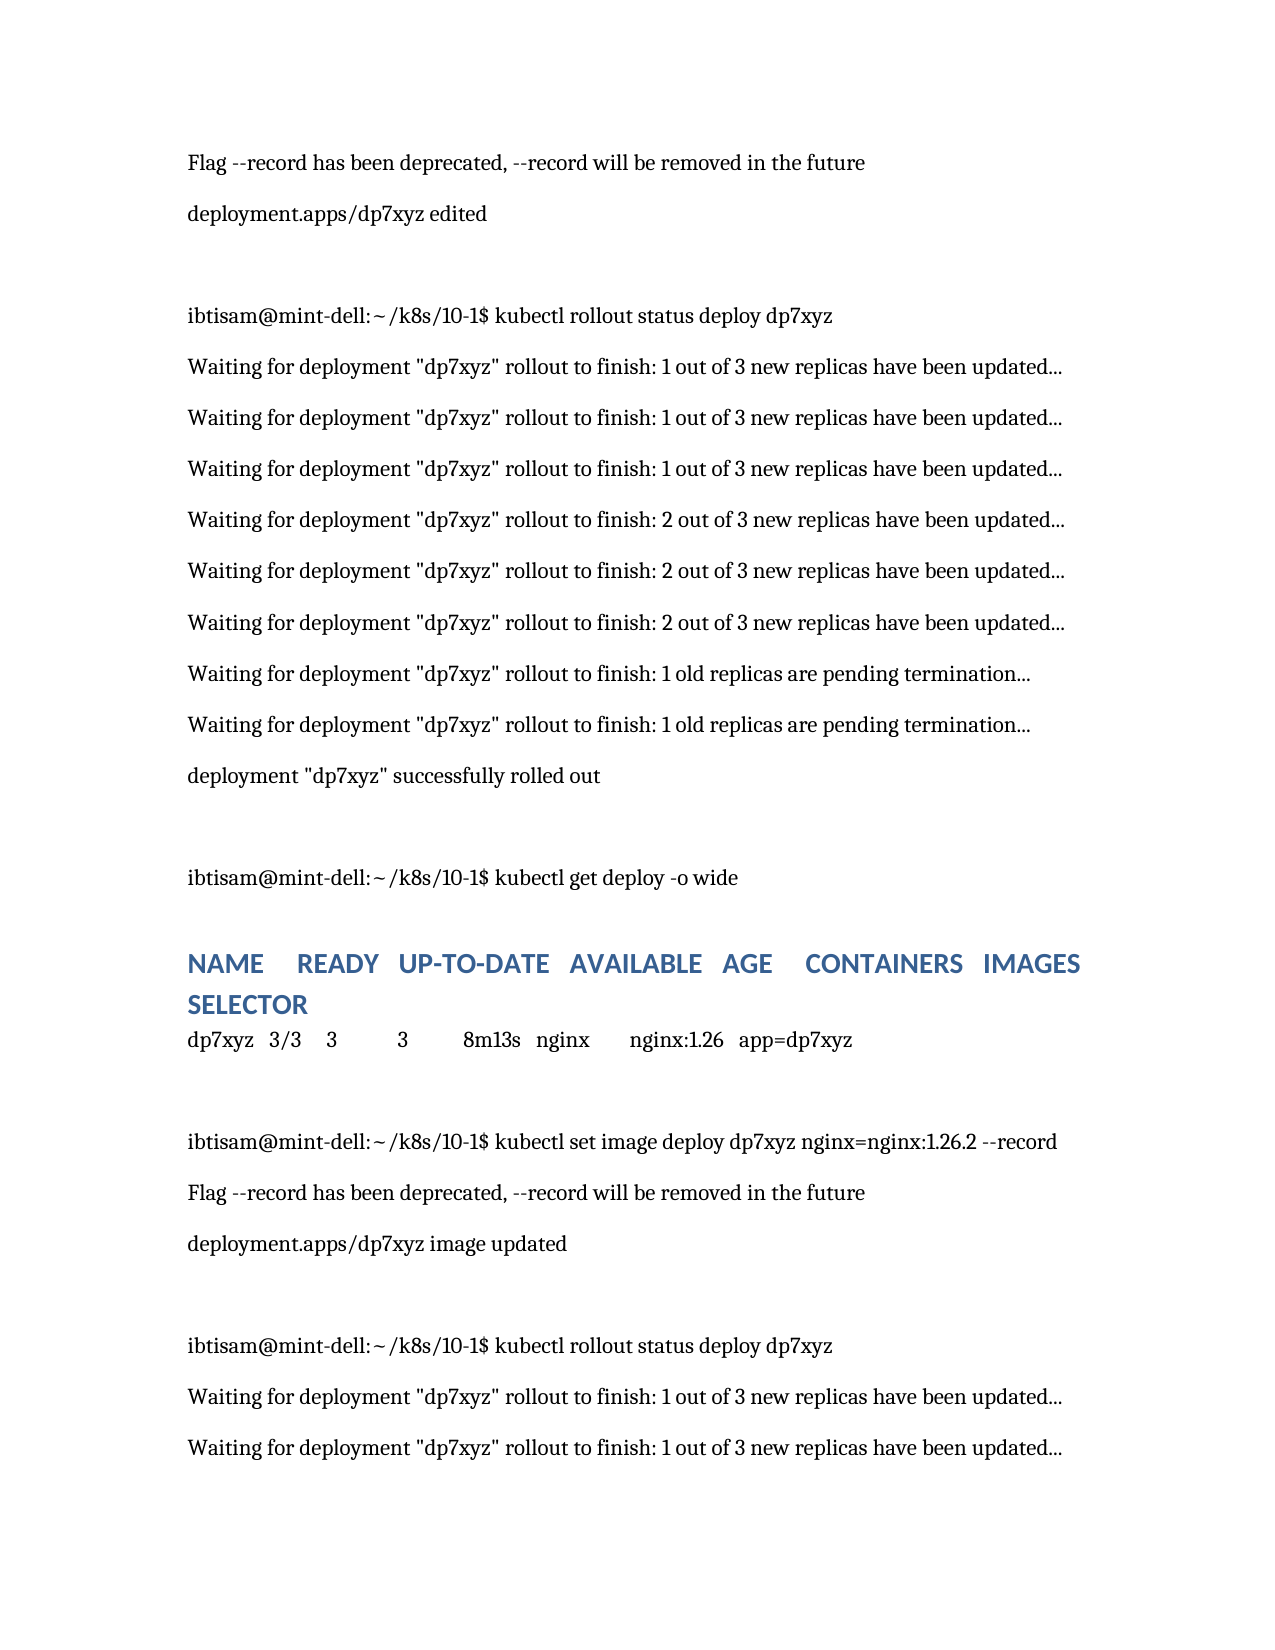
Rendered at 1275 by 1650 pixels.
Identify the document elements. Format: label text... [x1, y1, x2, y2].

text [187, 1435, 1087, 1461]
subtitle NAME READY UP-TO-DATE AVAILABLE AGE CONTAINERS IMAGES SELECTOR [187, 945, 1087, 1021]
text Waiting for deployment "dp7xyz" rollout to finish: 1 old replicas are pending termination... [187, 711, 1087, 738]
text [187, 1384, 1087, 1410]
text ibtisam@mint-dell:~/k8s/10-1$ kubectl get deploy -o wide [187, 864, 1087, 891]
text deployment "dp7xyz" successfully rolled out [187, 762, 1087, 789]
text deployment.apps/dp7xyz image updated [187, 1231, 1087, 1257]
text Flag --record has been deprecated, --record will be removed in the future [187, 1180, 1087, 1206]
text Waiting for deployment "dp7xyz" rollout to finish: 1 out of 3 new replicas have been updated... [187, 405, 1087, 432]
text deployment.apps/dp7xyz edited [187, 201, 1087, 227]
text Waiting for deployment "dp7xyz" rollout to finish: 2 out of 3 new replicas have been updated... [187, 609, 1087, 636]
text Waiting for deployment "dp7xyz" rollout to finish: 2 out of 3 new replicas have been updated... [187, 558, 1087, 585]
text ibtisam@mint-dell:~/k8s/10-1$ kubectl set image deploy dp7xyz nginx=nginx:1.26.2 --record [187, 1129, 1087, 1155]
text ibtisam@mint-dell:~/k8s/10-1$ kubectl rollout status deploy dp7xyz [187, 303, 1087, 329]
text Waiting for deployment "dp7xyz" rollout to finish: 2 out of 3 new replicas have been updated... [187, 507, 1087, 534]
text dp7xyz 3/3 3 3 8m13s nginx nginx:1.26 app=dp7xyz [187, 1027, 1087, 1053]
text Flag --record has been deprecated, --record will be removed in the future [187, 150, 1087, 176]
text Waiting for deployment "dp7xyz" rollout to finish: 1 old replicas are pending termination... [187, 660, 1087, 687]
text Waiting for deployment "dp7xyz" rollout to finish: 1 out of 3 new replicas have been updated... [187, 456, 1087, 483]
text ibtisam@mint-dell:~/k8s/10-1$ kubectl rollout status deploy dp7xyz [187, 1333, 1087, 1359]
text Waiting for deployment "dp7xyz" rollout to finish: 1 out of 3 new replicas have been updated... [187, 354, 1087, 381]
